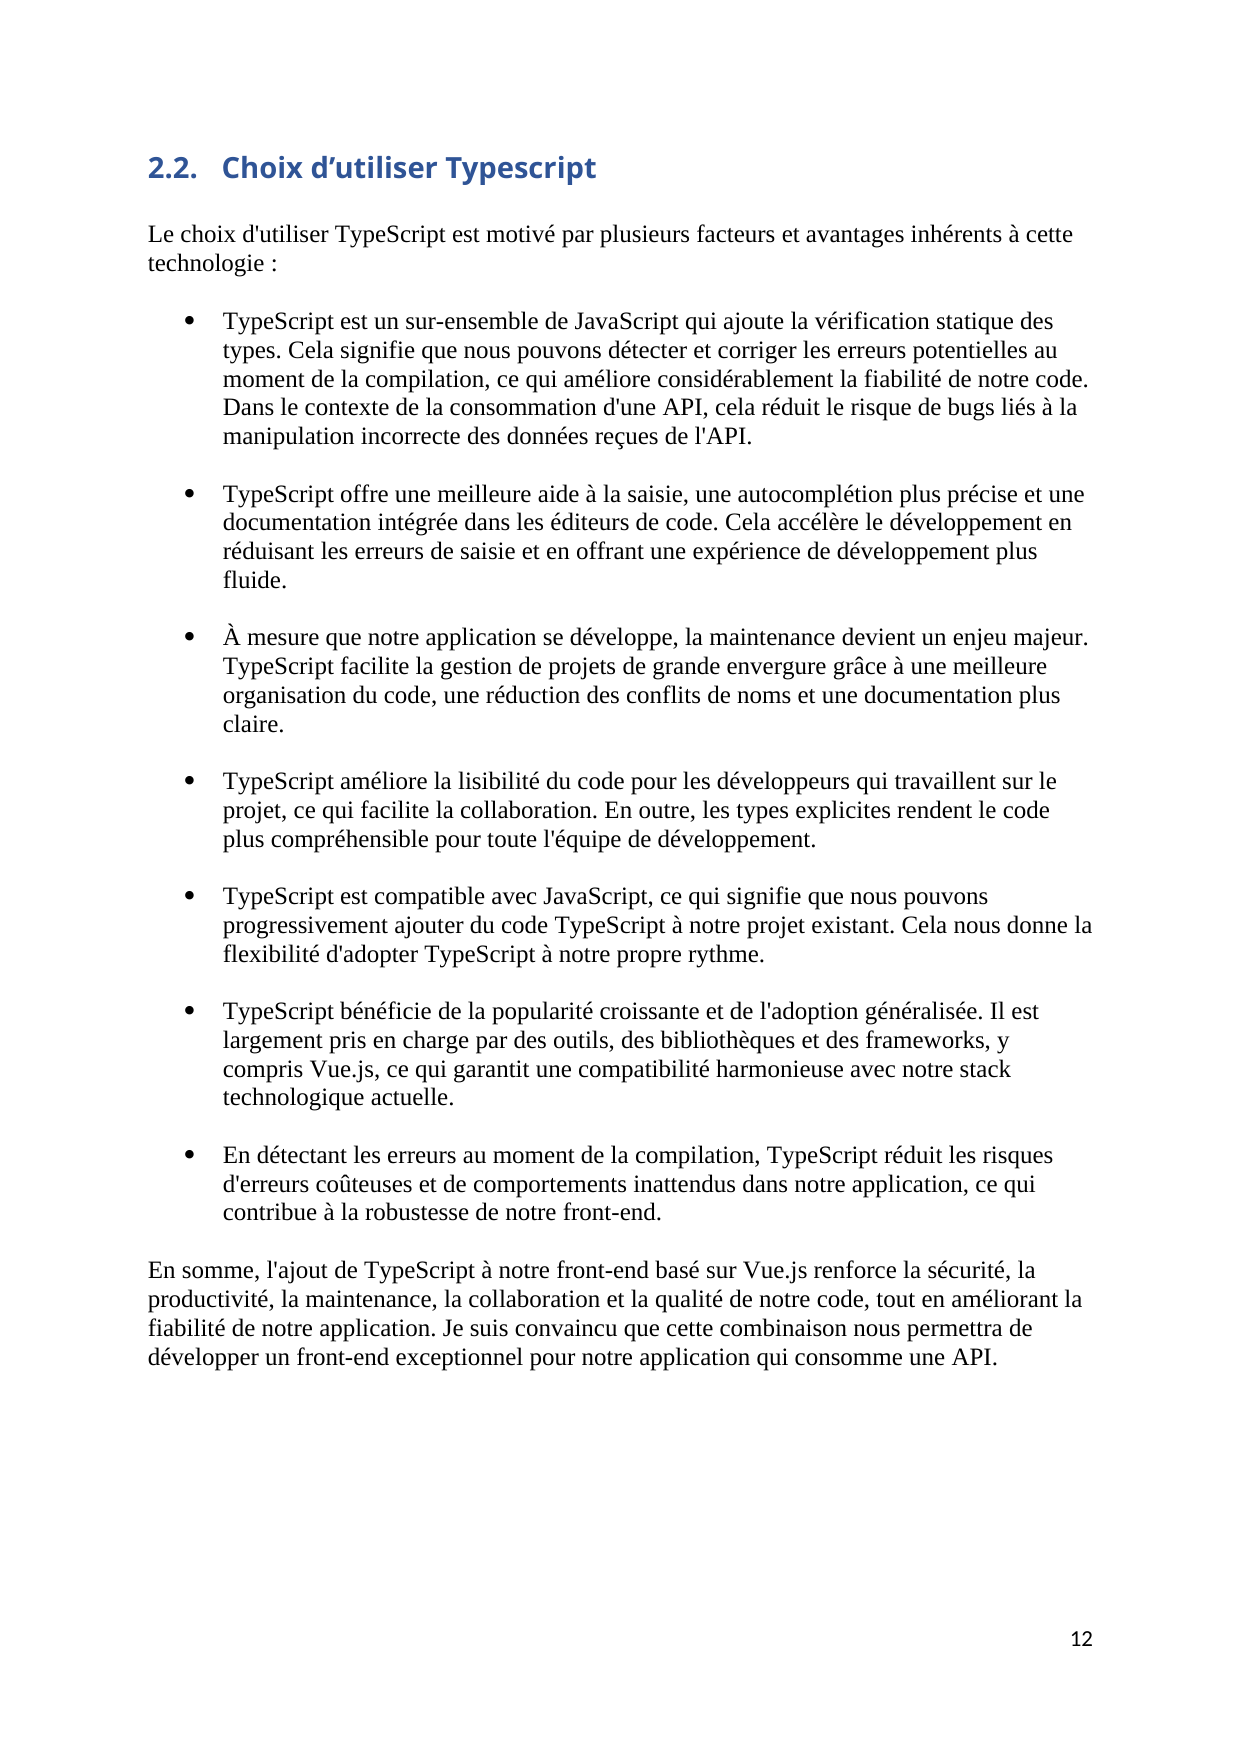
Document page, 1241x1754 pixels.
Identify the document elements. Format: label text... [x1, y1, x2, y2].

list TypeScript améliore la lisibilité du code pour les développeurs qui travaillent sur le projet, ce qui facilite la collaboration. En outre, les types explicites rendent le code plus compréhensible pour toute l'équipe de développement. [185, 766, 1093, 852]
text En somme, l'ajout de TypeScript à notre front-end basé sur Vue.js renforce la sécurité, la productivité, la maintenance, la collaboration et la qualité de notre code, tout en améliorant la fiabilité de notre application. Je suis convaincu que cette combinaison nous permettra de développer un front-end exceptionnel pour notre application qui consomme une API. [148, 1255, 1093, 1370]
list TypeScript offre une meilleure aide à la saisie, une autocomplétion plus précise et une documentation intégrée dans les éditeurs de code. Cela accélère le développement en réduisant les erreurs de saisie et en offrant une expérience de développement plus fluide. [185, 479, 1093, 594]
list TypeScript bénéficie de la popularité croissante et de l'adoption généralisée. Il est largement pris en charge par des outils, des bibliothèques et des frameworks, y compris Vue.js, ce qui garantit une compatibilité harmonieuse avec notre stack technologique actuelle. [185, 996, 1093, 1111]
list En détectant les erreurs au moment de la compilation, TypeScript réduit les risques d'erreurs coûteuses et de comportements inattendus dans notre application, ce qui contribue à la robustesse de notre front-end. [185, 1140, 1093, 1226]
list À mesure que notre application se développe, la maintenance devient un enjeu majeur. TypeScript facilite la gestion de projets de grande envergure grâce à une meilleure organisation du code, une réduction des conflits de noms et une documentation plus claire. [185, 622, 1093, 737]
text Le choix d'utiliser TypeScript est motivé par plusieurs facteurs et avantages inhérents à cette technologie : [148, 219, 1093, 277]
subtitle Choix d’utiliser Typescript [148, 148, 1093, 187]
list TypeScript est compatible avec JavaScript, ce qui signifie que nous pouvons progressivement ajouter du code TypeScript à notre projet existant. Cela nous donne la flexibilité d'adopter TypeScript à notre propre rythme. [185, 881, 1093, 967]
list TypeScript est un sur-ensemble de JavaScript qui ajoute la vérification statique des types. Cela signifie que nous pouvons détecter et corriger les erreurs potentielles au moment de la compilation, ce qui améliore considérablement la fiabilité de notre code. Dans le contexte de la consommation d'une API, cela réduit le risque de bugs liés à la manipulation incorrecte des données reçues de l'API. [185, 306, 1093, 450]
